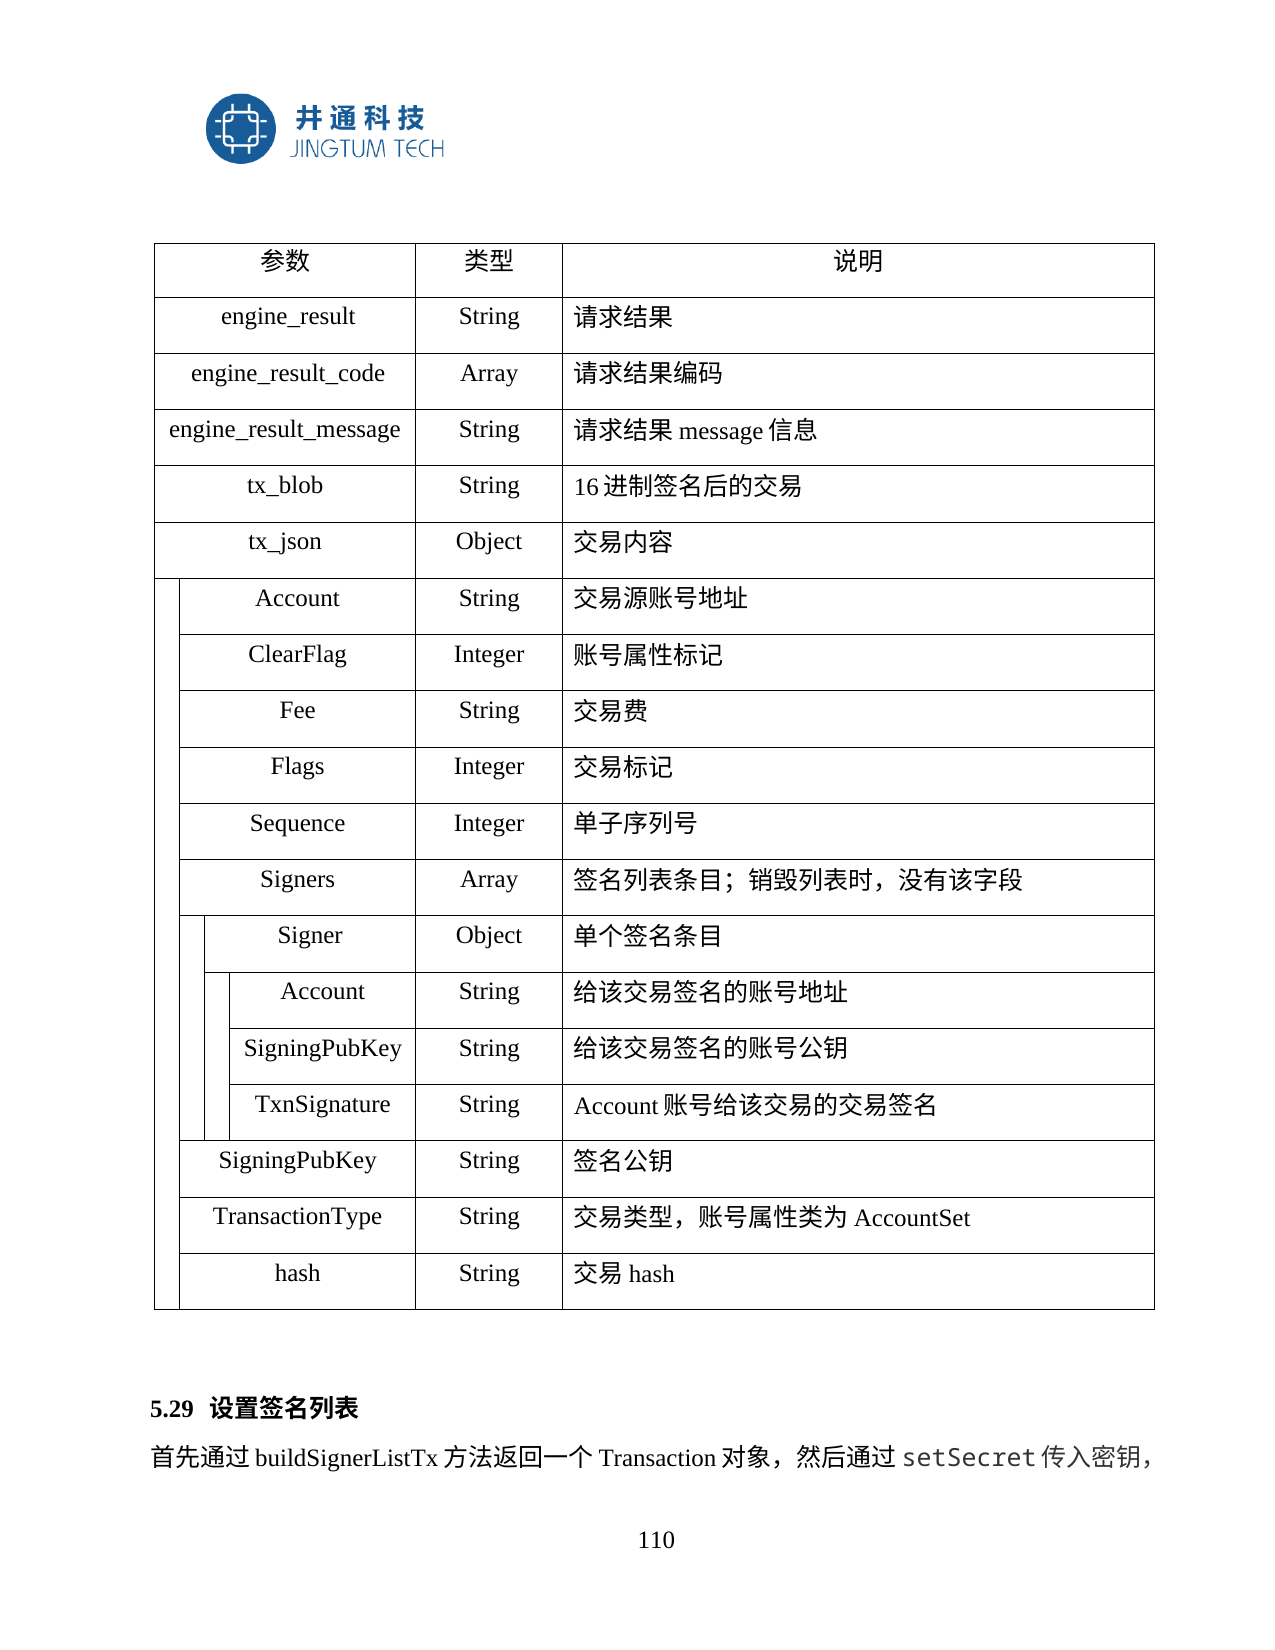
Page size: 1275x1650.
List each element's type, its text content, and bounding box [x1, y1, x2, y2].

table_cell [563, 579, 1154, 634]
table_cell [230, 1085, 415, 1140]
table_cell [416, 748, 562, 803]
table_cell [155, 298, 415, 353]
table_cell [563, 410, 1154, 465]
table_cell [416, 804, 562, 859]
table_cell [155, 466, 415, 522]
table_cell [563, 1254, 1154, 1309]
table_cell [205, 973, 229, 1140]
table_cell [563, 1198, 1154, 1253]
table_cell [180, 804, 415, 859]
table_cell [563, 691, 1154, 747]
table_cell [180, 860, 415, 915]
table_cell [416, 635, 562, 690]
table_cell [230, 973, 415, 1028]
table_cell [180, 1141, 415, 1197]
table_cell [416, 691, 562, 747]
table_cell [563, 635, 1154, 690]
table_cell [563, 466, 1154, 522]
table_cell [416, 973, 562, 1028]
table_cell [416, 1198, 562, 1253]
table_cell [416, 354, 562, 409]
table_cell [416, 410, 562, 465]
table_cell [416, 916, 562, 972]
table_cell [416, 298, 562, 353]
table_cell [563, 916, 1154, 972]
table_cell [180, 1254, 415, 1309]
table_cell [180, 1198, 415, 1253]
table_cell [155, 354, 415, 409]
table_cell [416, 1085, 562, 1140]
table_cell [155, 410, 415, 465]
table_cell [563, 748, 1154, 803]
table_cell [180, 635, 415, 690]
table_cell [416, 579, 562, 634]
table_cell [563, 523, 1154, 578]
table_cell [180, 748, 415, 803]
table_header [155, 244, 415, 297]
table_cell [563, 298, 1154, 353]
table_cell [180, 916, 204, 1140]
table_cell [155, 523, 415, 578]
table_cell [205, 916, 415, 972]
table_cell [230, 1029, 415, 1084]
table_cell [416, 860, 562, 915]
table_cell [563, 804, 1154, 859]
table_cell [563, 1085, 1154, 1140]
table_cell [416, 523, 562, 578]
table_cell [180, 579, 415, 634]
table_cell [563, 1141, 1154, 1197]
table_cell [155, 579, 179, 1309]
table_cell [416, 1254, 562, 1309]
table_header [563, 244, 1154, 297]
picture [180, 71, 463, 186]
subtitle 设置签名列表 [150, 1389, 1162, 1425]
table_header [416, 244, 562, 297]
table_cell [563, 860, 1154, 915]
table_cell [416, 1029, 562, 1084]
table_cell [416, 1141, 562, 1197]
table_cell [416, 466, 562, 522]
text 首先通过buildSignerListTx方法返回一个Transaction对象，然后通过setSecret传入密钥，最后通过submit方法提交列表信息。 [150, 1438, 1162, 1474]
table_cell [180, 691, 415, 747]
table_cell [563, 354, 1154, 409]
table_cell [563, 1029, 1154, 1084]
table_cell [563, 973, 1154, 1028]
